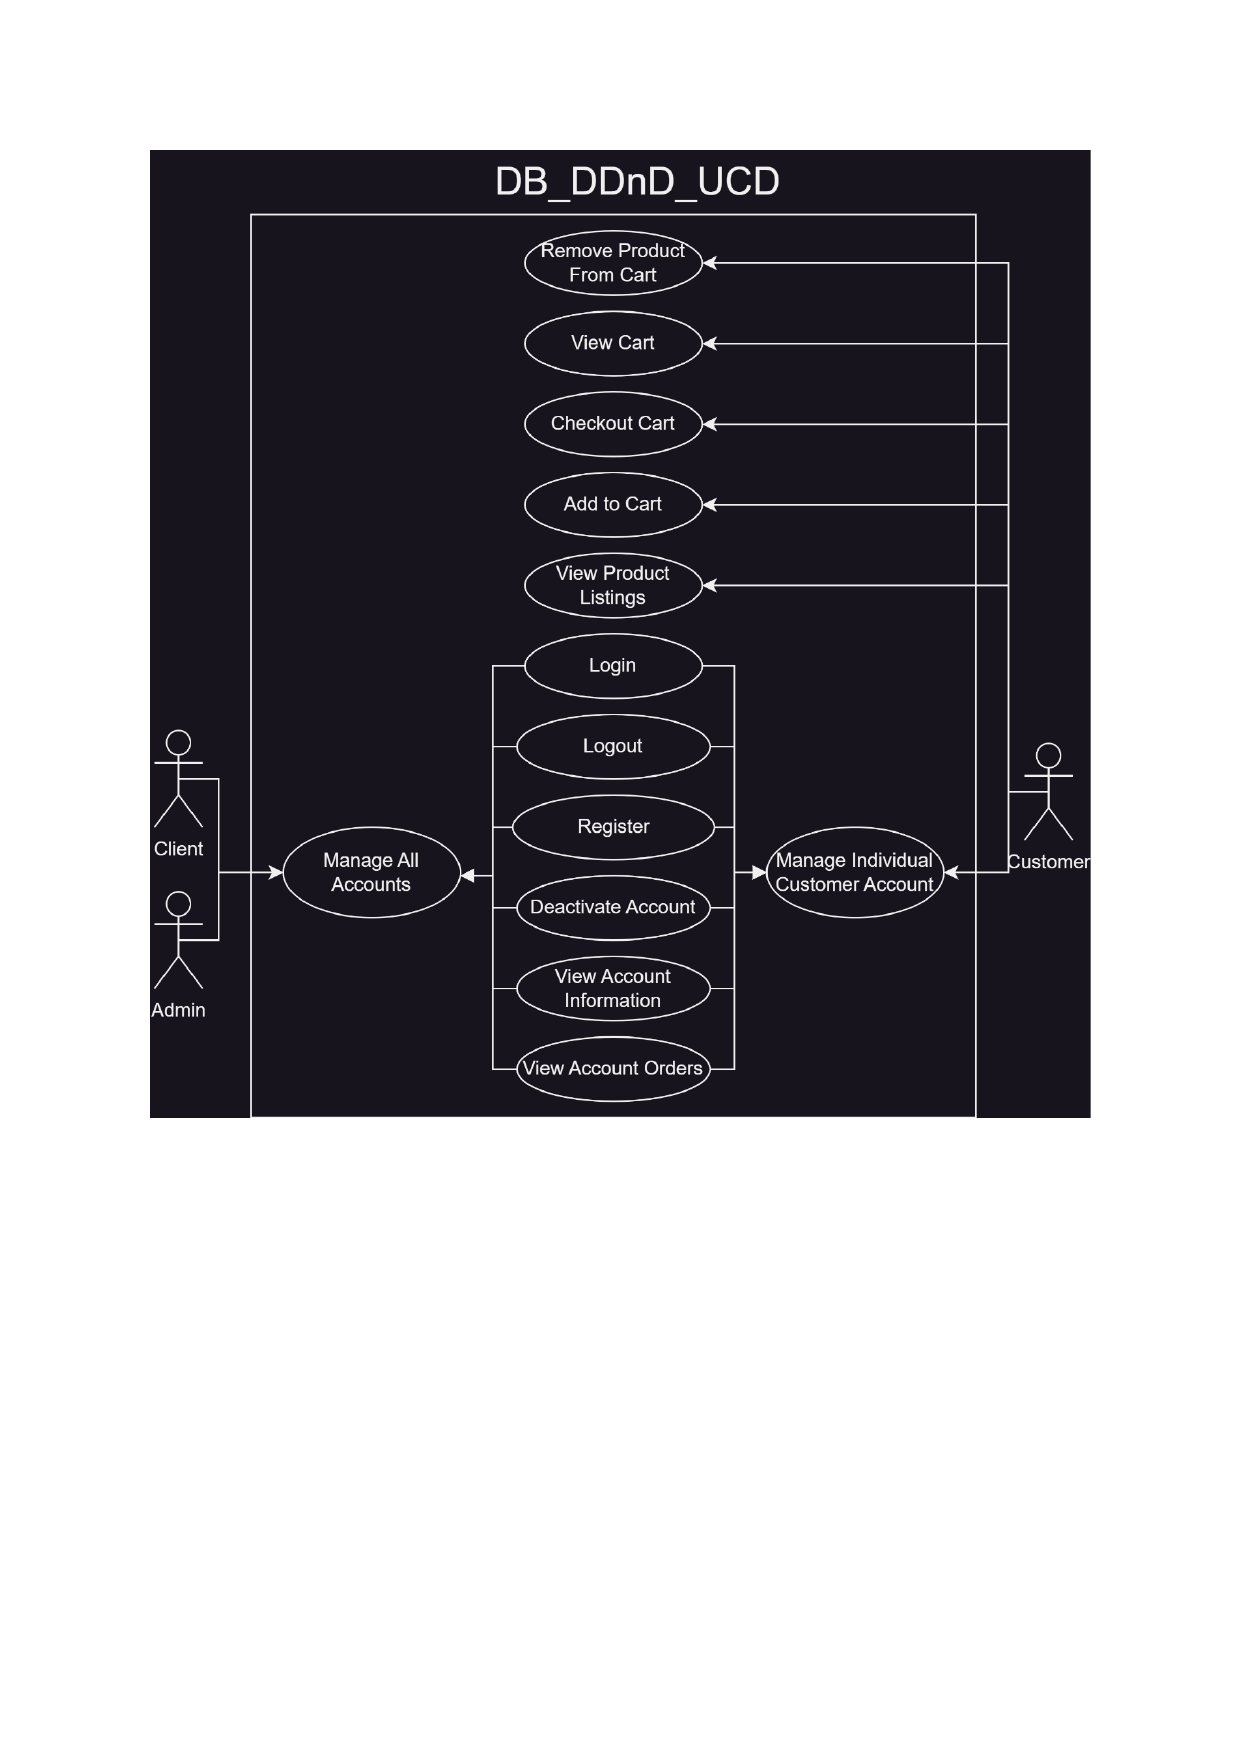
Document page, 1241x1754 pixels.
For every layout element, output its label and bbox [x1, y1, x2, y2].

picture [150, 150, 1091, 1118]
